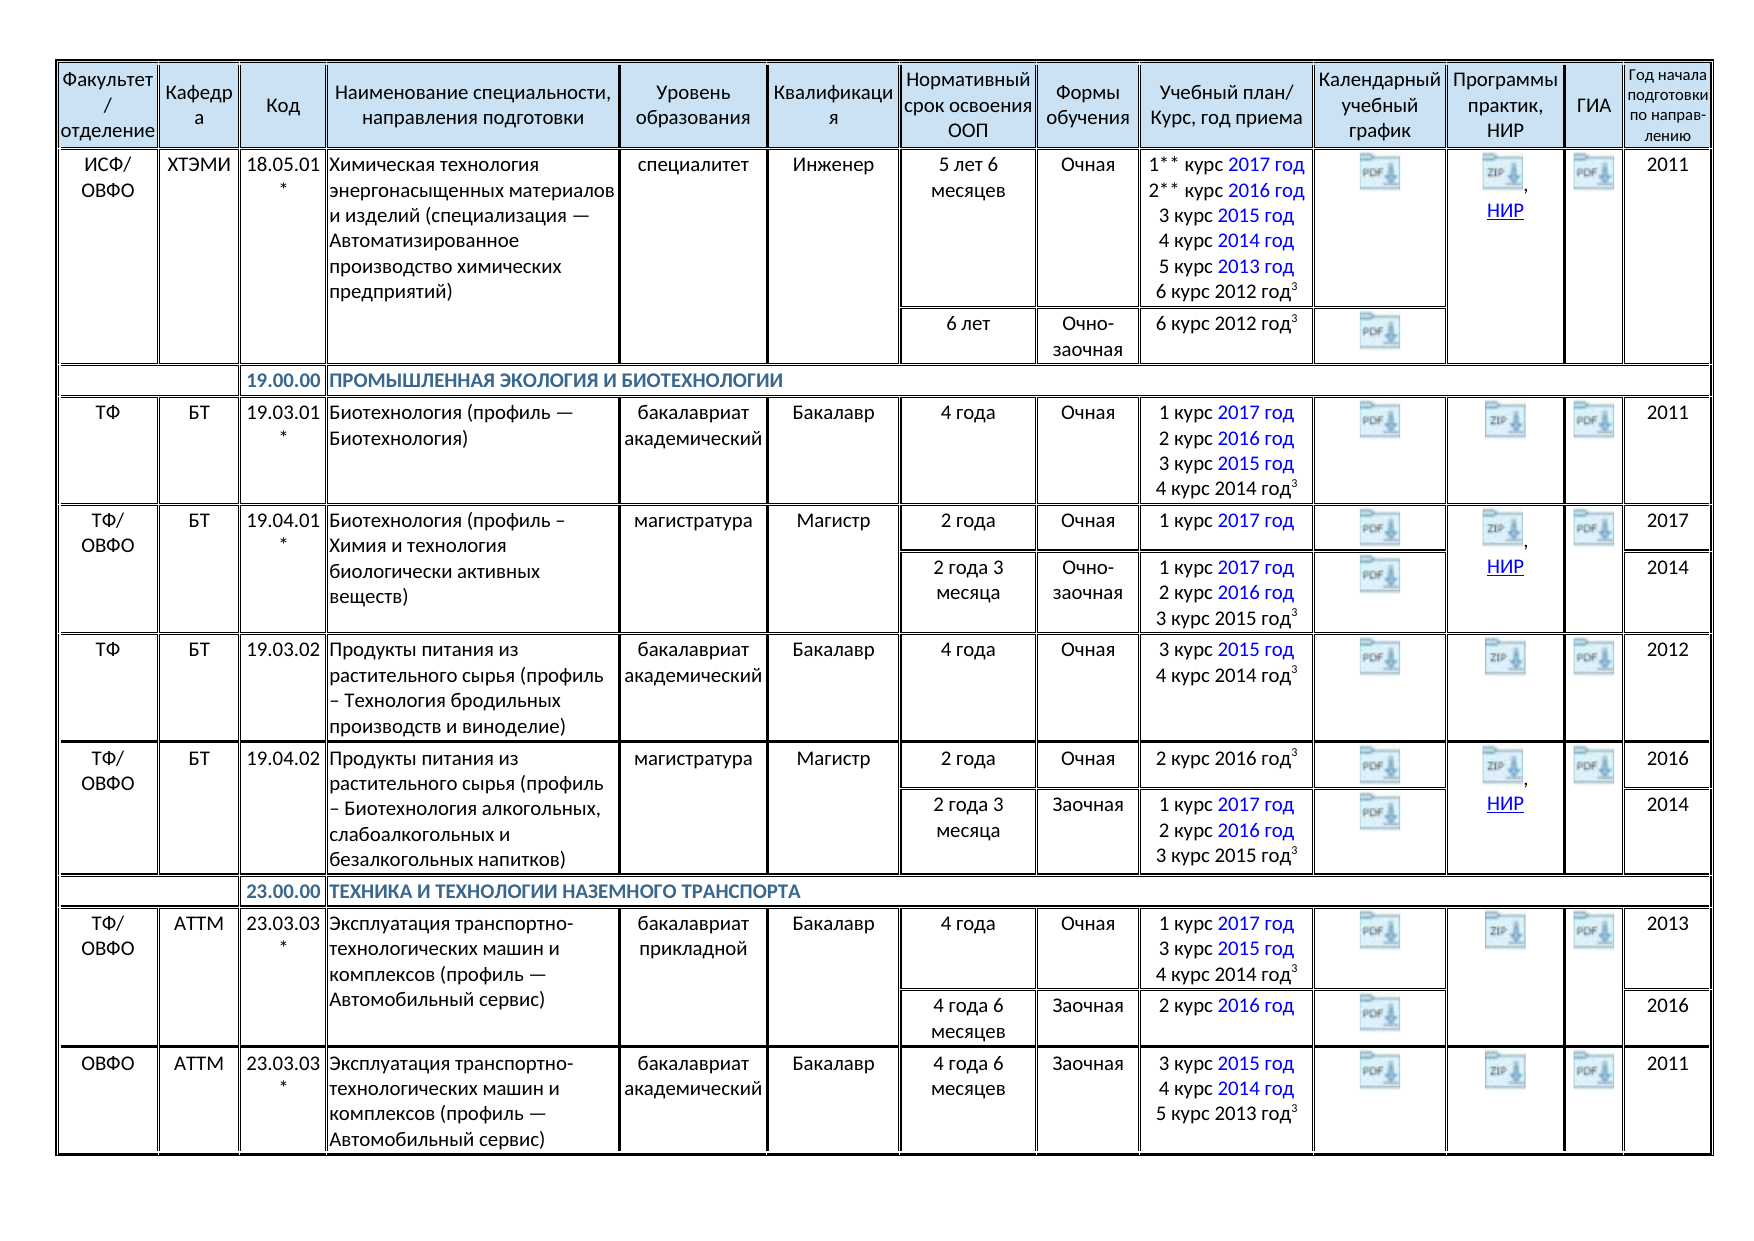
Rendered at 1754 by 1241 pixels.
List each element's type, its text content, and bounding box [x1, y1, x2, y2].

table_cell ПРОМЫШЛЕННАЯ ЭКОЛОГИЯ И БИОТЕХНОЛОГИИ [327, 363, 1712, 394]
table_cell Продукты питания из растительного сырья (профиль – Технология бродильных производств и виноделие) [328, 635, 618, 740]
table_cell [1566, 506, 1622, 632]
table_cell Очная [1038, 635, 1138, 740]
table_cell 2 года 3 месяца [902, 790, 1035, 873]
table_cell ОВФО [59, 1045, 158, 1153]
table_cell 2016 [1624, 988, 1712, 1045]
table_cell [1315, 635, 1445, 740]
table_cell 4 года [902, 398, 1035, 502]
table_cell Инженер [769, 150, 898, 363]
table_cell [1315, 150, 1445, 306]
table_cell 19.03.02 [241, 635, 325, 740]
table_header Кафедра [159, 63, 239, 147]
picture [1485, 636, 1526, 677]
table_cell Биотехнология (профиль – Химия и технология биологически активных веществ) [328, 506, 618, 632]
table_cell [1314, 1048, 1446, 1153]
table_cell ТЕХНИКА И ТЕХНОЛОГИИ НАЗЕМНОГО ТРАНСПОРТА [328, 873, 1711, 905]
table_cell 2011 [1625, 395, 1711, 502]
table_cell 2014 [1625, 549, 1711, 632]
table_cell 3 курс 2015 год 4 курс 2014 год 5 курс 2013 год3 [1140, 1048, 1313, 1153]
table_cell специалитет [621, 150, 766, 363]
table_cell 4 года 6 месяцев [902, 991, 1035, 1045]
table_cell Эксплуатация транспортно-технологических машин и комплексов (профиль — Автомобильный сервис) [327, 1048, 619, 1153]
table_cell 23.03.03* [241, 909, 325, 1045]
table_cell [57, 363, 239, 394]
picture [1482, 151, 1523, 192]
table_cell 6 курс 2012 год3 [1141, 309, 1312, 363]
table_cell 2017 [1625, 503, 1711, 549]
table_cell ТФ/ ОВФО [59, 503, 157, 632]
table_header Формы обучения [1036, 63, 1139, 147]
table_cell Заочная [1036, 1048, 1139, 1153]
picture [1359, 791, 1400, 832]
picture [1573, 151, 1615, 192]
table_cell Очная [1038, 743, 1138, 787]
table_cell [1315, 991, 1445, 1045]
picture [1359, 151, 1400, 192]
picture [1485, 1049, 1526, 1091]
table_cell 1** курс 2017 год 2** курс 2016 год 3 курс 2015 год 4 курс 2014 год 5 курс 2013 год 6 курс 2012 год3 [1141, 150, 1312, 306]
table_header Нормативный срок освоения ООП [900, 63, 1036, 147]
table_header Программы практик, НИР [1446, 63, 1564, 147]
picture [1359, 636, 1400, 677]
picture [1359, 507, 1400, 548]
table_cell [1315, 506, 1445, 549]
table_cell 19.03.01* [241, 398, 325, 502]
table_cell 2012 [1624, 632, 1712, 740]
table_cell [1315, 790, 1445, 873]
picture [1359, 1049, 1400, 1091]
table_header Факультет/ отделение [59, 63, 158, 147]
table_cell [1564, 1048, 1623, 1153]
table_cell Заочная [1038, 991, 1138, 1045]
table_header Наименование специальности, направления подготовки [327, 63, 619, 147]
table_cell магистратура [621, 743, 766, 873]
table_cell [1566, 635, 1622, 740]
table_cell 4 года 6 месяцев [900, 1048, 1036, 1153]
table_cell 23.00.00 [241, 877, 325, 905]
table_cell Магистр [769, 743, 898, 873]
picture [1359, 310, 1400, 351]
table_cell , НИР [1448, 506, 1563, 632]
table_header Уровень образования [619, 61, 767, 147]
table_cell БТ [160, 398, 238, 502]
table_cell 2 курс 2016 год [1141, 991, 1312, 1045]
picture [1359, 910, 1400, 951]
picture [1359, 554, 1400, 595]
table_cell Бакалавр [769, 398, 898, 502]
table_cell АТТМ [159, 1048, 239, 1153]
table_cell ИСФ/ ОВФО [57, 147, 158, 363]
table_cell 1 курс 2017 год 2 курс 2016 год 3 курс 2015 год 4 курс 2014 год3 [1141, 398, 1312, 502]
table_cell [1315, 909, 1445, 988]
table_cell ТФ/ ОВФО [59, 905, 157, 1045]
table_cell [1315, 309, 1445, 363]
table_cell Заочная [1038, 790, 1138, 873]
table_cell Химическая технология энергонасыщенных материалов и изделий (специализация — Автоматизированное производство химических предприятий) [328, 150, 618, 363]
table_cell магистратура [621, 506, 766, 632]
table_cell [1448, 909, 1563, 1045]
table_cell [1566, 150, 1622, 363]
table_cell , НИР [1448, 150, 1563, 363]
table_cell 2 года 3 месяца [902, 553, 1035, 632]
table_cell , НИР [1448, 743, 1563, 873]
table_cell Очно-заочная [1038, 309, 1138, 363]
picture [1482, 507, 1523, 548]
table_cell [1448, 635, 1563, 740]
table_cell 2016 [1625, 740, 1710, 787]
table_cell 19.00.00 [241, 366, 325, 394]
table_cell Очная [1038, 506, 1138, 549]
table_cell 4 года [902, 635, 1035, 740]
table_cell 1 курс 2017 год 3 курс 2015 год 4 курс 2014 год3 [1141, 909, 1312, 988]
table_cell бакалавриат прикладной [621, 909, 766, 1045]
table_cell ТФ/ ОВФО [59, 740, 157, 873]
picture [1485, 399, 1526, 440]
table_cell ТФ [57, 632, 158, 740]
picture [1359, 744, 1400, 786]
table_cell БТ [160, 506, 238, 632]
picture [1573, 744, 1615, 786]
table_cell [1448, 398, 1563, 502]
table_cell 19.04.01* [241, 506, 325, 632]
table_cell 6 лет [902, 309, 1035, 363]
table_cell 2 года [902, 743, 1035, 787]
table_cell [1566, 398, 1622, 502]
table_cell 23.03.03* [240, 1048, 327, 1153]
picture [1573, 1049, 1615, 1091]
table_cell [59, 873, 238, 905]
table_cell 2011 [1624, 1045, 1710, 1153]
table_cell Бакалавр [769, 635, 898, 740]
table_cell 1 курс 2017 год [1141, 506, 1312, 549]
table_cell [1315, 398, 1445, 502]
table_cell бакалавриат академический [619, 1048, 767, 1153]
picture [1359, 992, 1400, 1033]
table_cell 2 года [902, 506, 1035, 549]
table_header Календарный учебный график [1314, 63, 1446, 147]
table_cell БТ [160, 743, 238, 873]
picture [1573, 399, 1615, 440]
picture [1485, 910, 1526, 951]
table_cell 2011 [1624, 147, 1712, 363]
table_cell Очная [1038, 909, 1138, 988]
table_cell Бакалавр [769, 909, 898, 1045]
table_cell Бакалавр [767, 1045, 900, 1153]
table_cell БТ [160, 635, 238, 740]
table_header Учебный план/ Курс, год приема [1140, 63, 1313, 147]
table_cell Очно-заочная [1038, 553, 1138, 632]
table_cell 19.04.02 [241, 743, 325, 873]
table_cell 1 курс 2017 год 2 курс 2016 год 3 курс 2015 год3 [1141, 790, 1312, 873]
table_cell Продукты питания из растительного сырья (профиль – Биотехнология алкогольных, слабоалкогольных и безалкогольных напитков) [328, 743, 618, 873]
table_header Код [240, 63, 327, 147]
picture [1359, 399, 1400, 440]
table_cell [1315, 743, 1445, 787]
table_cell бакалавриат академический [621, 635, 766, 740]
table_cell Магистр [769, 506, 898, 632]
picture [1573, 507, 1615, 548]
picture [1573, 910, 1615, 951]
table_cell бакалавриат академический [621, 398, 766, 502]
table_cell 3 курс 2015 год 4 курс 2014 год3 [1141, 635, 1312, 740]
table_cell Эксплуатация транспортно-технологических машин и комплексов (профиль — Автомобильный сервис) [328, 909, 618, 1045]
table_cell [1315, 553, 1445, 632]
table_cell [1566, 909, 1622, 1045]
table_cell ТФ [59, 395, 157, 502]
table_cell [1566, 743, 1622, 873]
table_cell [1446, 1048, 1564, 1153]
table_cell 4 года [902, 909, 1035, 988]
picture [1482, 744, 1523, 786]
table_cell Биотехнология (профиль — Биотехнология) [328, 398, 618, 502]
table_cell 5 лет 6 месяцев [902, 150, 1035, 306]
table_cell ХТЭМИ [160, 150, 238, 363]
table_cell Очная [1038, 398, 1138, 502]
table_cell 18.05.01* [241, 150, 325, 363]
table_cell 1 курс 2017 год 2 курс 2016 год 3 курс 2015 год3 [1141, 553, 1312, 632]
picture [1573, 636, 1615, 677]
table_header ГИА [1564, 63, 1623, 147]
table_cell АТТМ [160, 909, 238, 1045]
table_cell 2 курс 2016 год3 [1141, 743, 1312, 787]
table_cell 2013 [1625, 905, 1711, 988]
table_header Год начала подготовки по направ-лению [1624, 63, 1710, 147]
table_header Квалификация [767, 61, 900, 147]
table_cell 2014 [1624, 787, 1712, 873]
table_cell Очная [1038, 150, 1138, 306]
